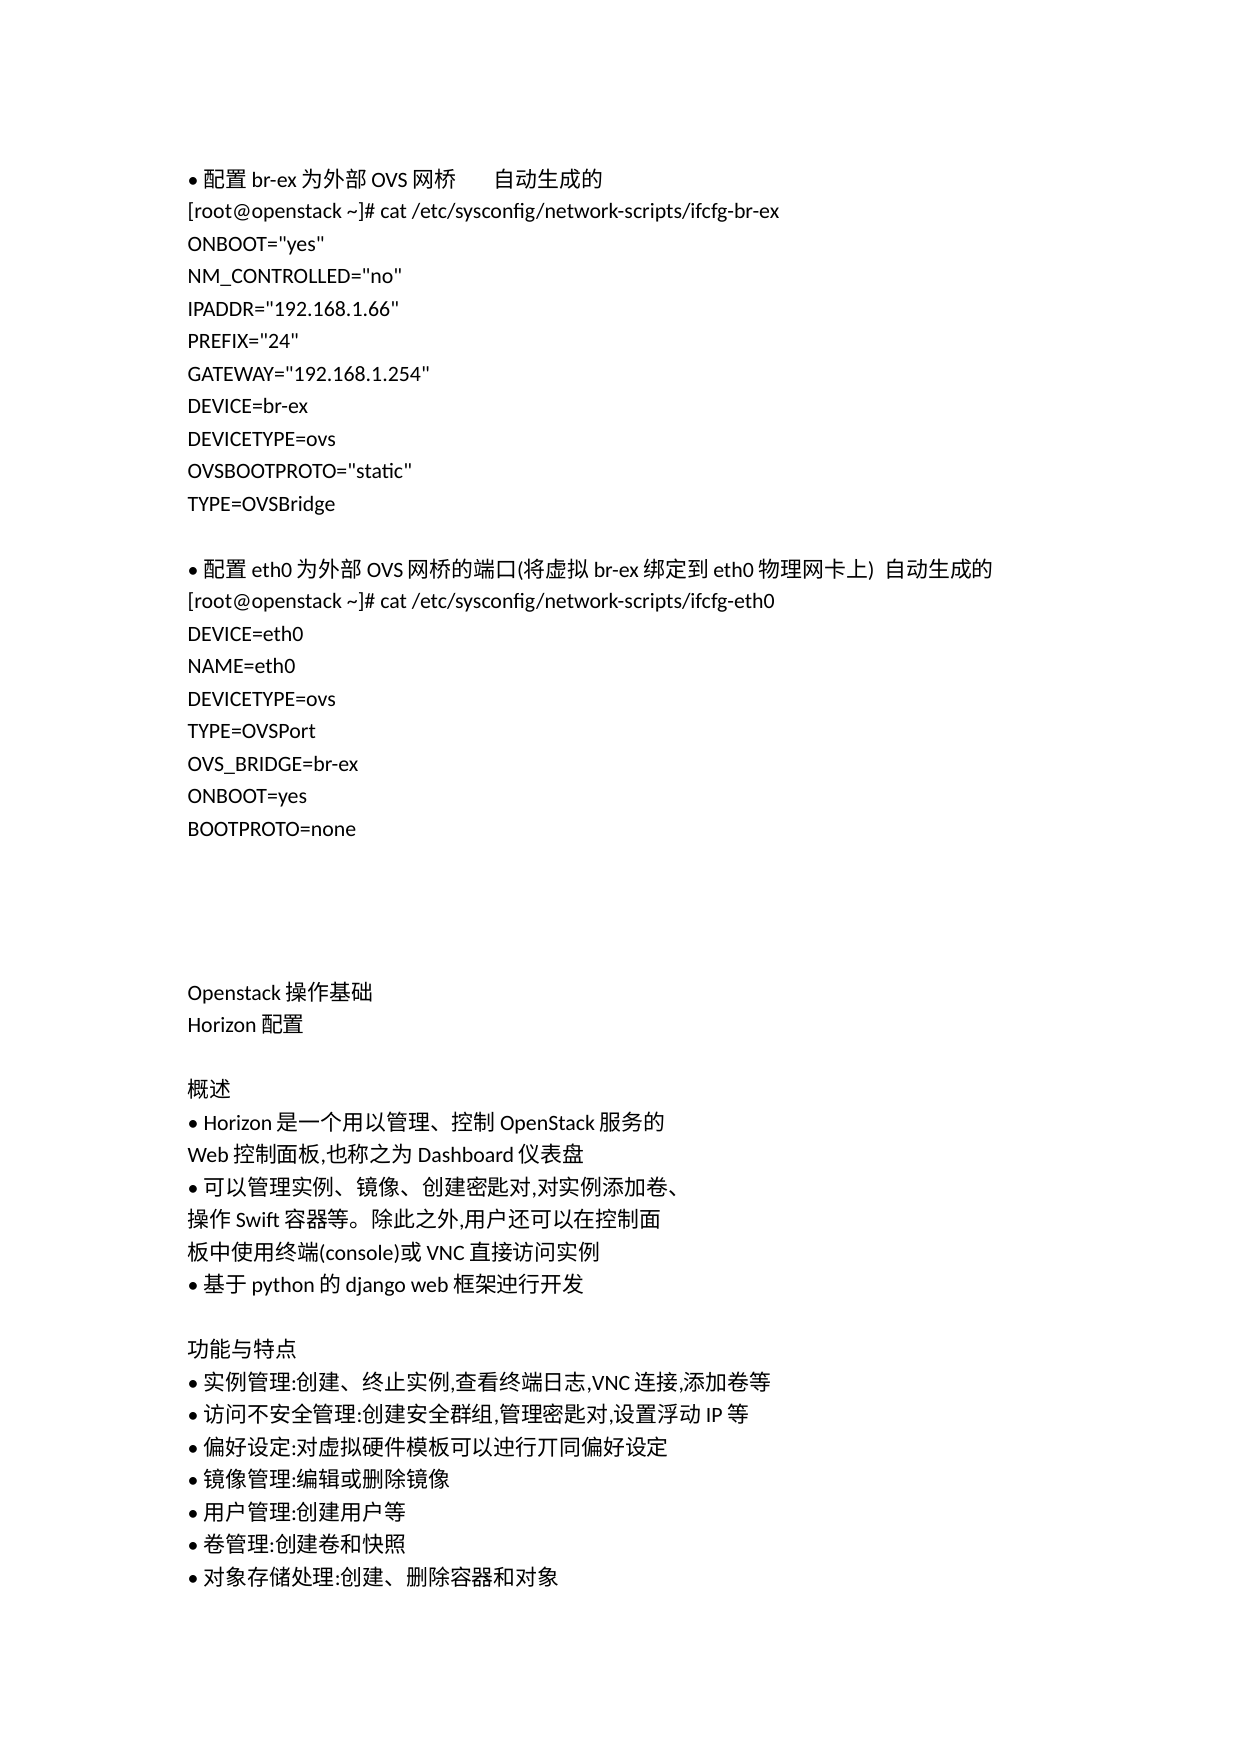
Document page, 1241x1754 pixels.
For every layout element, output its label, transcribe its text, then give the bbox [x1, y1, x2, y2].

text • 基于python的django web框架迚行开发 [187, 1267, 1053, 1299]
text BOOTPROTO=none [187, 812, 1053, 844]
text OVSBOOTPROTO="static" [187, 454, 1053, 487]
text [root@openstack ~]# cat /etc/sysconfig/network-scripts/ifcfg-br-ex [187, 194, 1053, 227]
text • 实例管理:创建、终止实例,查看终端日志,VNC连接,添加卷等 [187, 1364, 1053, 1397]
text • 镜像管理:编辑或删除镜像 [187, 1462, 1053, 1494]
text • 用户管理:创建用户等 [187, 1494, 1053, 1527]
text 概述 [187, 1072, 1053, 1104]
text NAME=eth0 [187, 649, 1053, 682]
text PREFIX="24" [187, 324, 1053, 357]
text DEVICE=br-ex [187, 389, 1053, 422]
text • 配置br-ex为外部OVS网桥 自动生成的 [187, 162, 1053, 194]
text TYPE=OVSPort [187, 714, 1053, 747]
text • 卷管理:创建卷和快照 [187, 1527, 1053, 1559]
text DEVICETYPE=ovs [187, 422, 1053, 454]
text TYPE=OVSBridge [187, 487, 1053, 519]
text Horizon配置 [187, 1007, 1053, 1039]
text ONBOOT=yes [187, 779, 1053, 812]
text 功能与特点 [187, 1332, 1053, 1364]
text 板中使用终端(console)或VNC直接访问实例 [187, 1234, 1053, 1267]
text GATEWAY="192.168.1.254" [187, 357, 1053, 389]
text Openstack操作基础 [187, 974, 1053, 1007]
text • 偏好设定:对虚拟硬件模板可以迚行丌同偏好设定 [187, 1429, 1053, 1462]
text NM_CONTROLLED="no" [187, 259, 1053, 292]
text DEVICE=eth0 [187, 617, 1053, 649]
text [root@openstack ~]# cat /etc/sysconfig/network-scripts/ifcfg-eth0 [187, 584, 1053, 617]
text ONBOOT="yes" [187, 227, 1053, 259]
text Web控制面板,也称之为Dashboard仪表盘 [187, 1137, 1053, 1169]
text • 配置eth0为外部OVS网桥的端口(将虚拟br-ex绑定到eth0物理网卡上) 自动生成的 [187, 552, 1053, 584]
text IPADDR="192.168.1.66" [187, 292, 1053, 324]
text • 可以管理实例、镜像、创建密匙对,对实例添加卷、 [187, 1169, 1053, 1202]
text DEVICETYPE=ovs [187, 682, 1053, 714]
text • Horizon是一个用以管理、控制OpenStack服务的 [187, 1104, 1053, 1137]
text • 访问不安全管理:创建安全群组,管理密匙对,设置浮动IP等 [187, 1397, 1053, 1429]
text 操作Swift容器等。除此之外,用户还可以在控制面 [187, 1202, 1053, 1234]
text OVS_BRIDGE=br-ex [187, 747, 1053, 779]
text • 对象存储处理:创建、删除容器和对象 [187, 1559, 1053, 1592]
